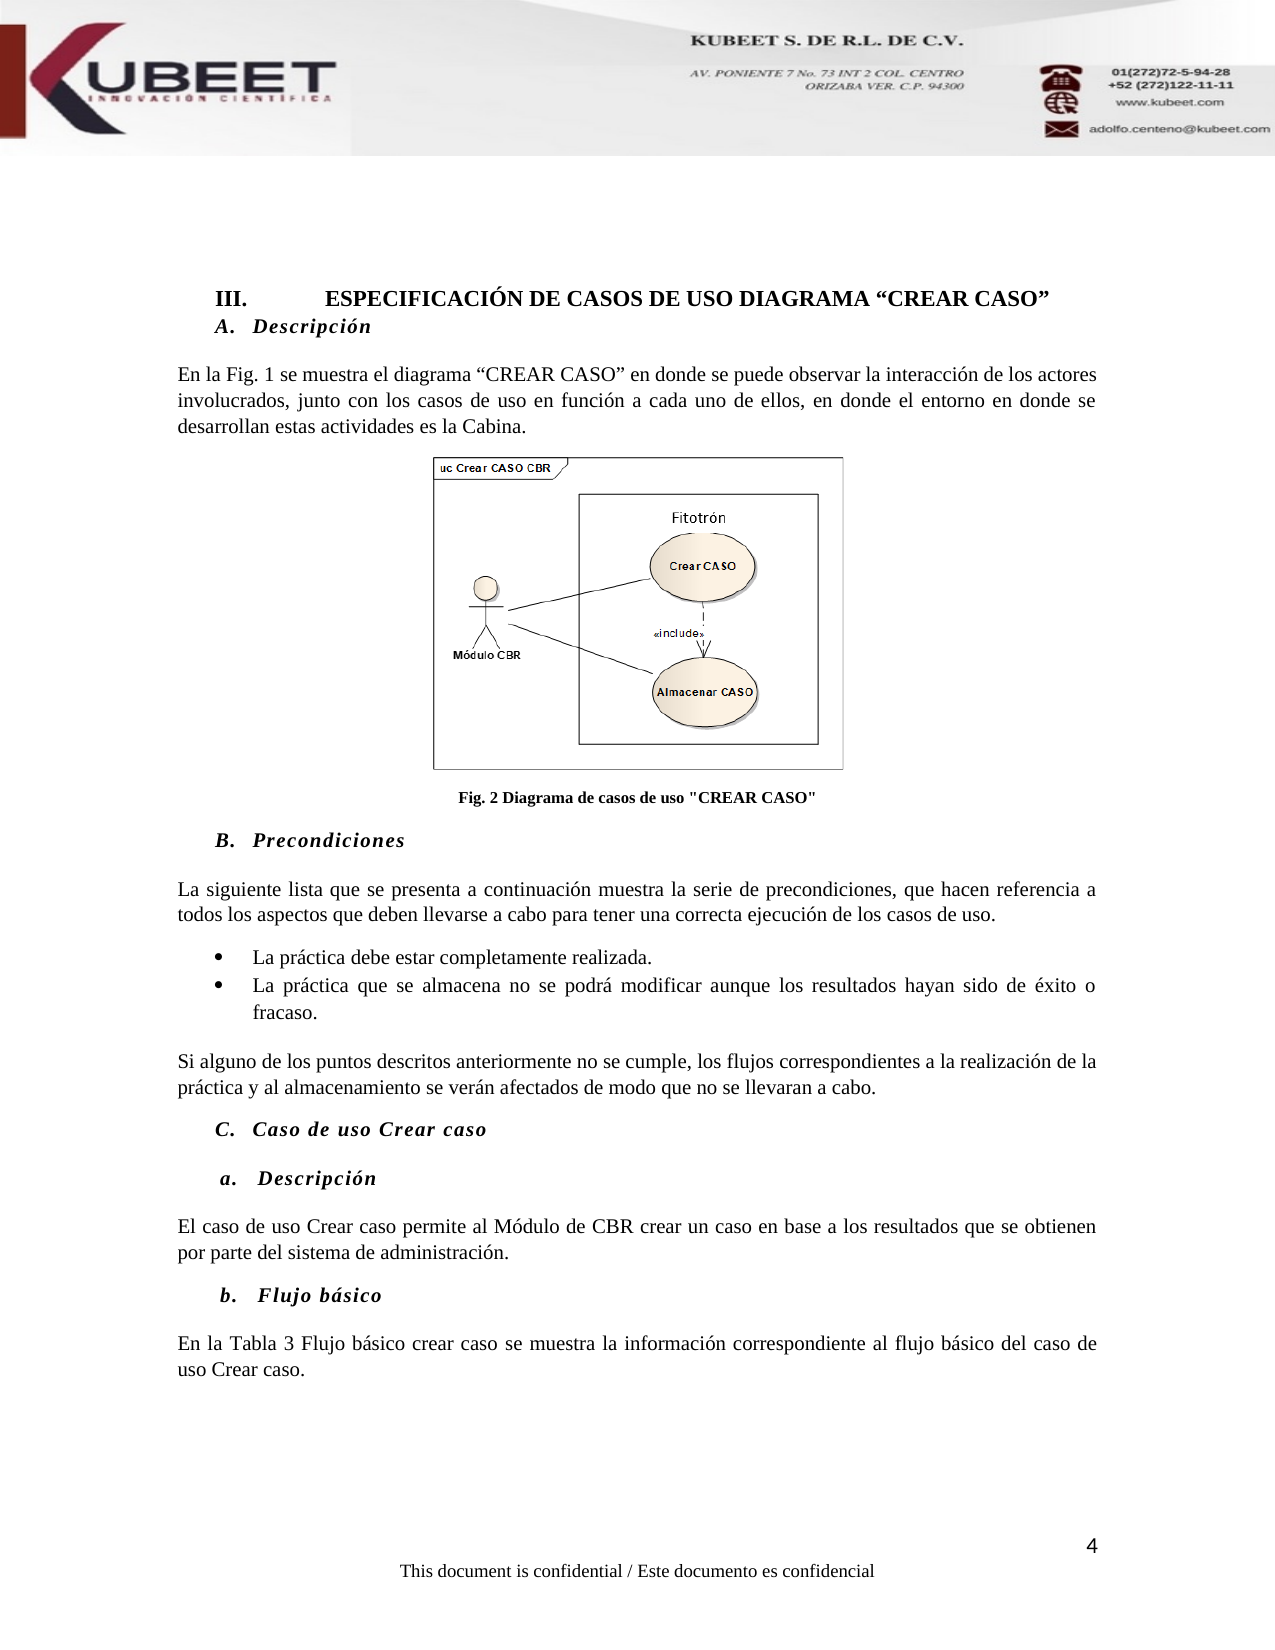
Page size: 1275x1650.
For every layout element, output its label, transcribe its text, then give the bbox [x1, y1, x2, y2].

subtitle Descripción [215, 314, 1098, 338]
list Flujo básico [220, 1283, 1098, 1307]
picture [0, 0, 1275, 156]
text En la Tabla 3 se muestra la información correspondiente al flujo básico del caso de uso Crear caso. [177, 1331, 1098, 1381]
list La práctica que se almacena no se podrá modificar aunque los resultados hayan sido de éxito o fracaso. [215, 973, 1098, 1024]
text Si alguno de los puntos descritos anteriormente no se cumple, los flujos correspondientes a la realización de la práctica y al almacenamiento se verán afectados de modo que no se llevaran a cabo. [177, 1049, 1098, 1099]
list La práctica debe estar completamente realizada. [215, 945, 1098, 969]
list Descripción [220, 1166, 1098, 1190]
text El caso de uso Crear caso permite al Módulo de CBR crear un caso en base a los resultados que se obtienen por parte del sistema de administración. [177, 1214, 1098, 1264]
subtitle ESPECIFICACIÓN DE CASOS DE USO DIAGRAMA “CREAR CASO” [215, 286, 1098, 312]
subtitle Caso de uso Crear caso [215, 1117, 1098, 1141]
text Fig. 2 Diagrama de casos de uso "CREAR CASO" [177, 788, 1098, 807]
text La siguiente lista que se presenta a continuación muestra la serie de precondiciones, que hacen referencia a todos los aspectos que deben llevarse a cabo para tener una correcta ejecución de los casos de uso. [177, 876, 1098, 926]
text En la Fig. 1 se muestra el diagrama “CREAR CASO” en donde se puede observar la interacción de los actores involucrados, junto con los casos de uso en función a cada uno de ellos, en donde el entorno en donde se desarrollan estas actividades es la Cabina. [177, 362, 1098, 438]
subtitle Precondiciones [215, 828, 1098, 852]
